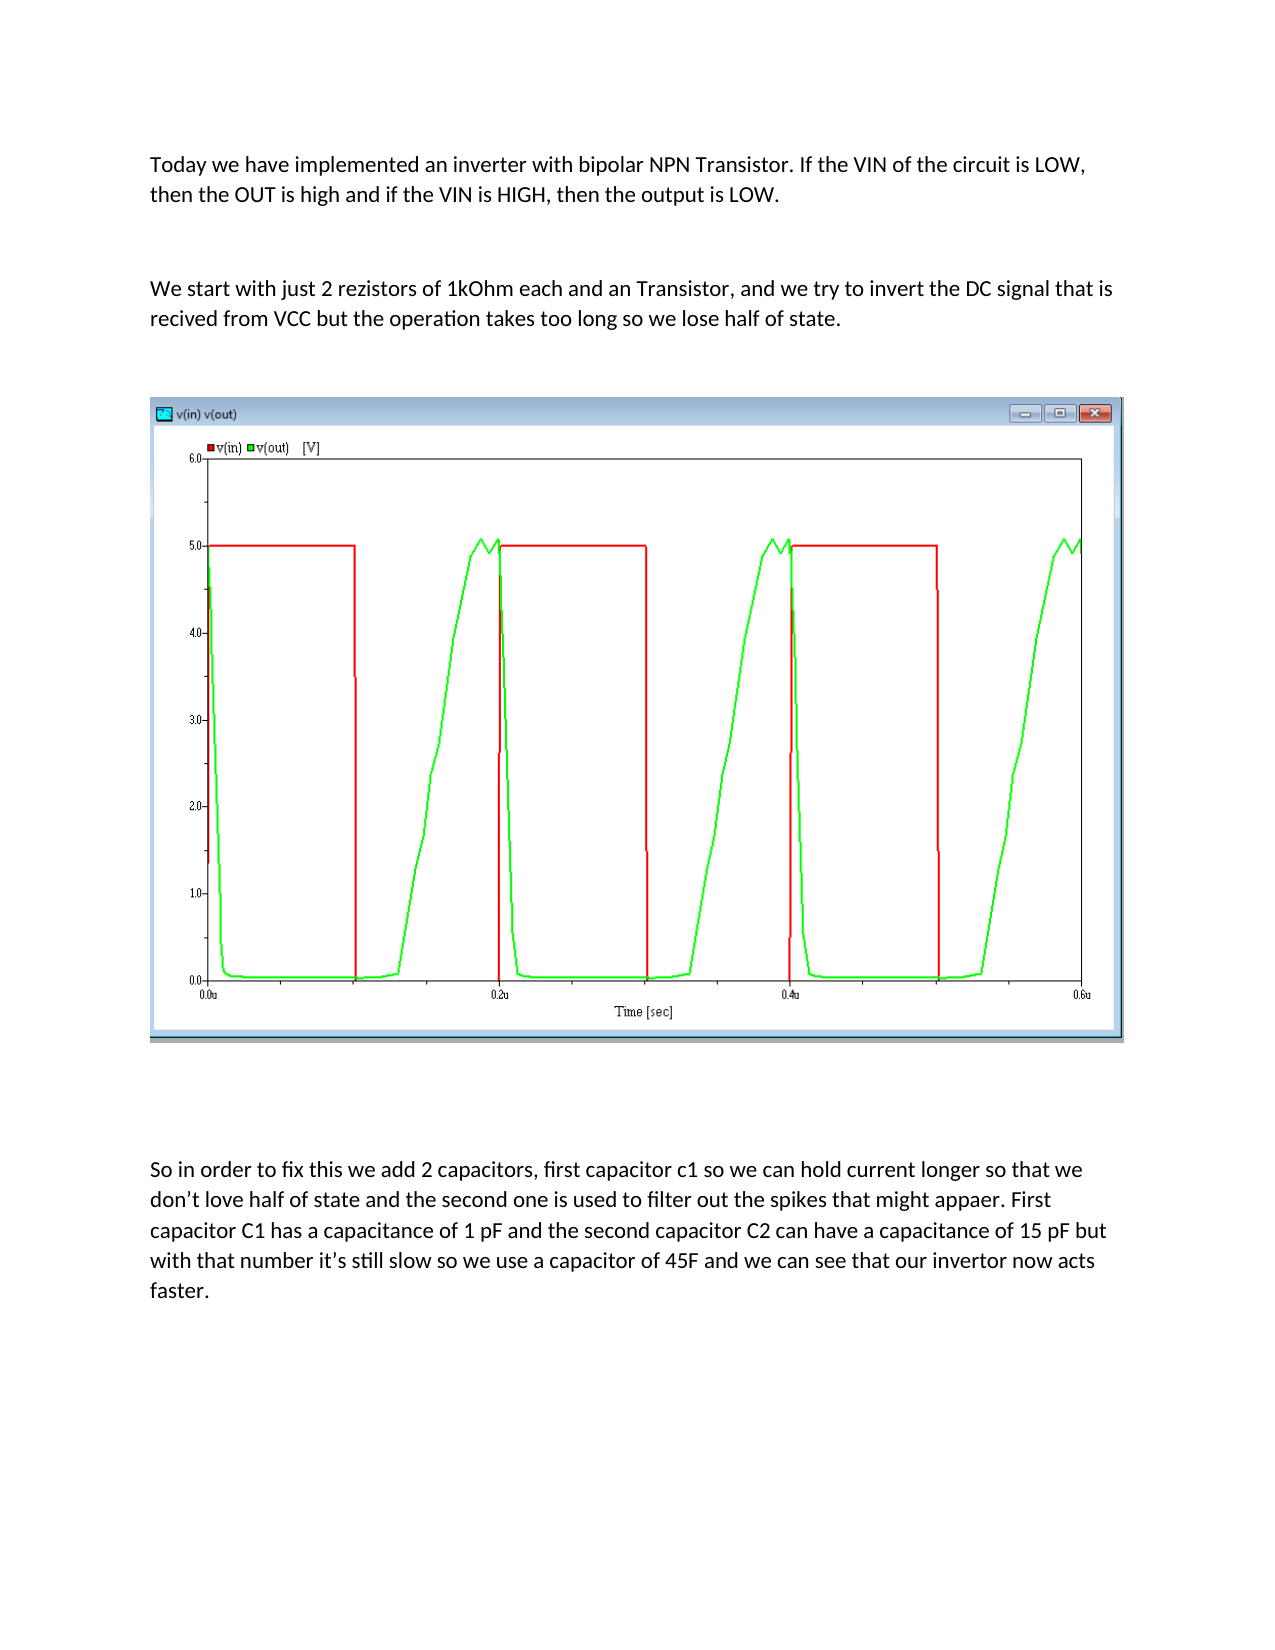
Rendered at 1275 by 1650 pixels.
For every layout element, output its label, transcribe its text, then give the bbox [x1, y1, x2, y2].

text Today we have implemented an inverter with bipolar NPN Transistor. If the VIN of the circuit is LOW, then the OUT is high and if the VIN is HIGH, then the output is LOW. [150, 150, 1125, 208]
picture [150, 397, 1124, 1043]
text We start with just 2 rezistors of 1kOhm each and an Transistor, and we try to invert the DC signal that is recived from VCC but the operation takes too long so we lose half of state. [150, 274, 1125, 332]
text So in order to fix this we add 2 capacitors, first capacitor c1 so we can hold current longer so that we don’t love half of state and the second one is used to filter out the spikes that might appaer. First capacitor C1 has a capacitance of 1 pF and the second capacitor C2 can have a capacitance of 15 pF but with that number it’s still slow so we use a capacitor of 45F and we can see that our invertor now acts faster. [150, 1155, 1125, 1304]
